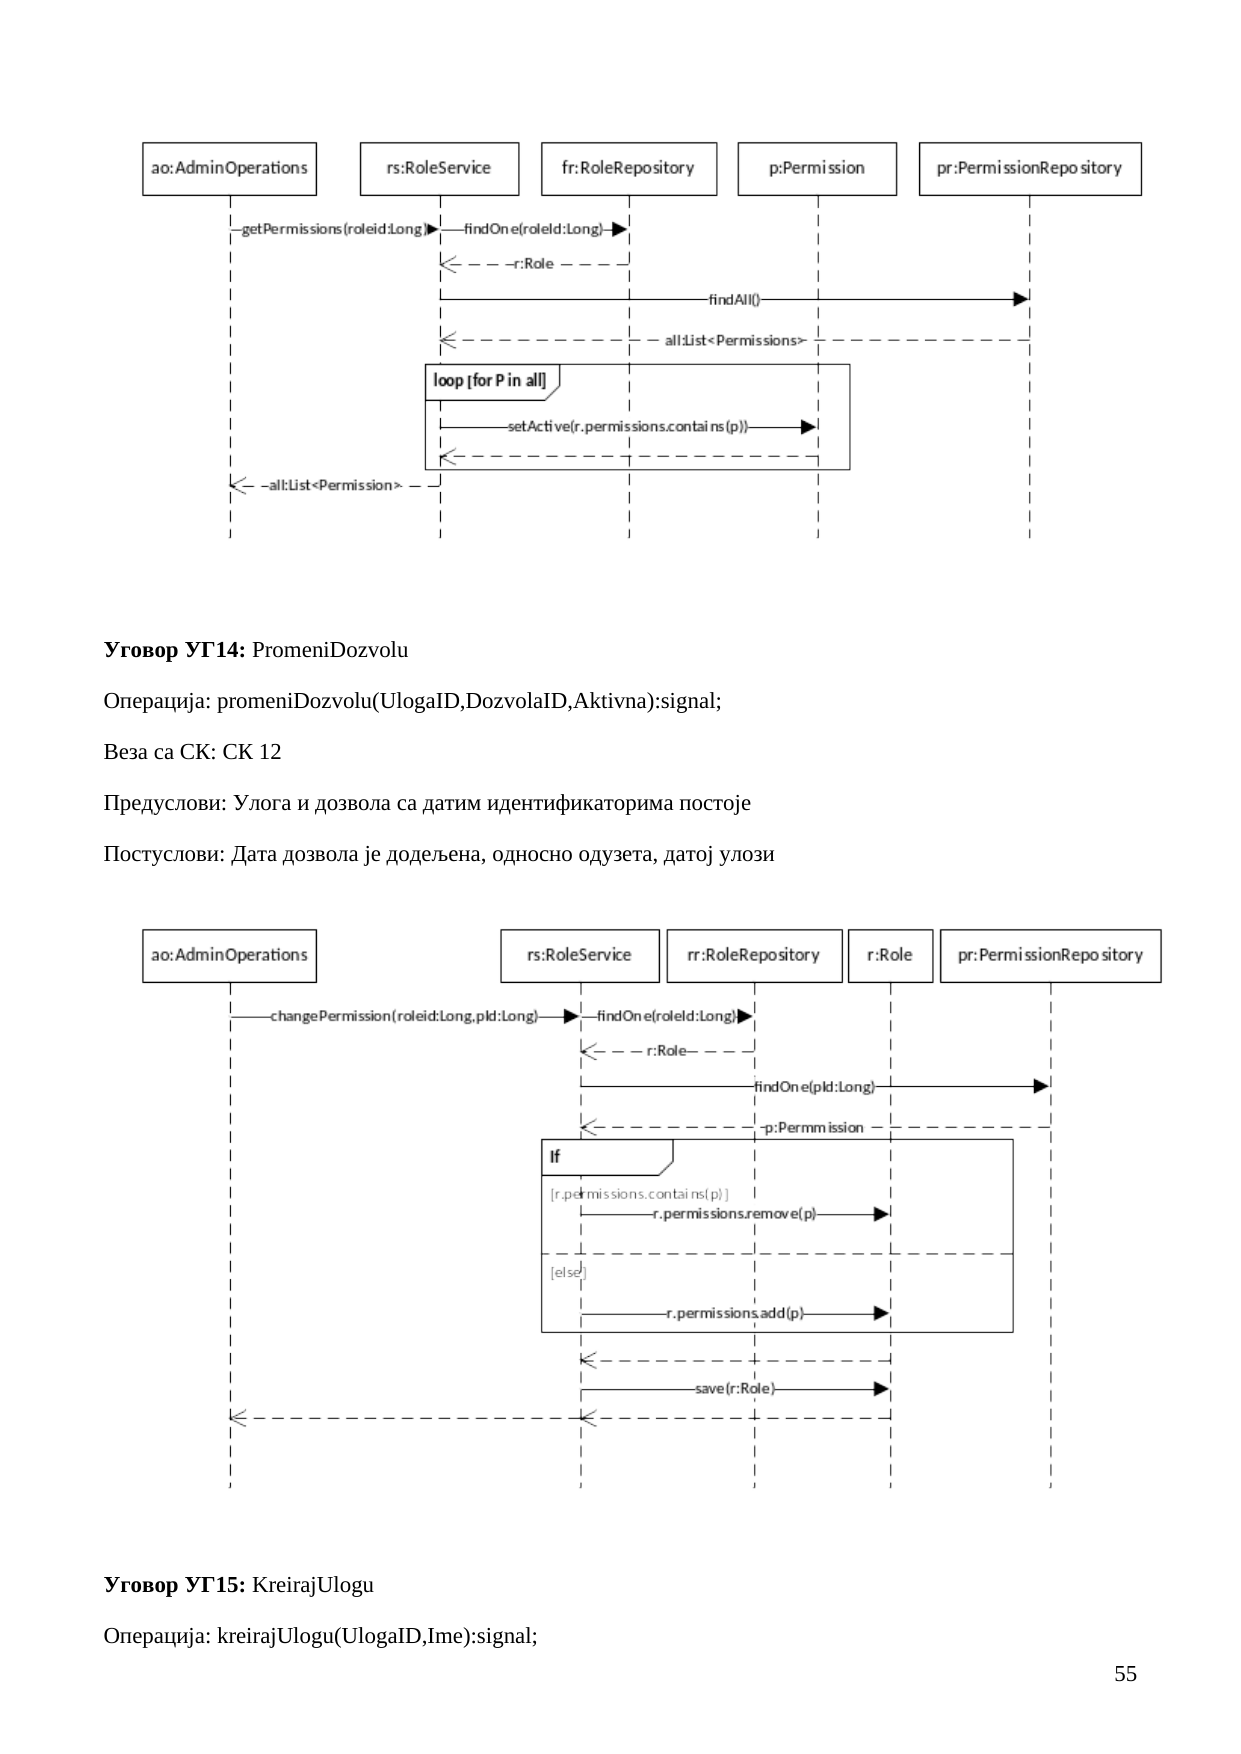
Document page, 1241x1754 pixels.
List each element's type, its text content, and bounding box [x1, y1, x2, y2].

text Веза са СК: СК 12 [103, 738, 1137, 764]
text Предуслови: Улога и дозвола са датим идентификаторима постоје [103, 789, 1137, 815]
text Постуслови: Дата дозвола је додељена, односно одузета, датој улози [103, 840, 1137, 866]
text Операција: kreirajUlogu(UlogaID,Ime):signal; [103, 1622, 1137, 1648]
text Уговор УГ15: KreirajUlogu [103, 1571, 1137, 1597]
text Операција: promeniDozvolu(UlogaID,DozvolaID,Aktivna):signal; [103, 687, 1137, 713]
text Уговор УГ14: PromeniDozvolu [103, 636, 1137, 662]
